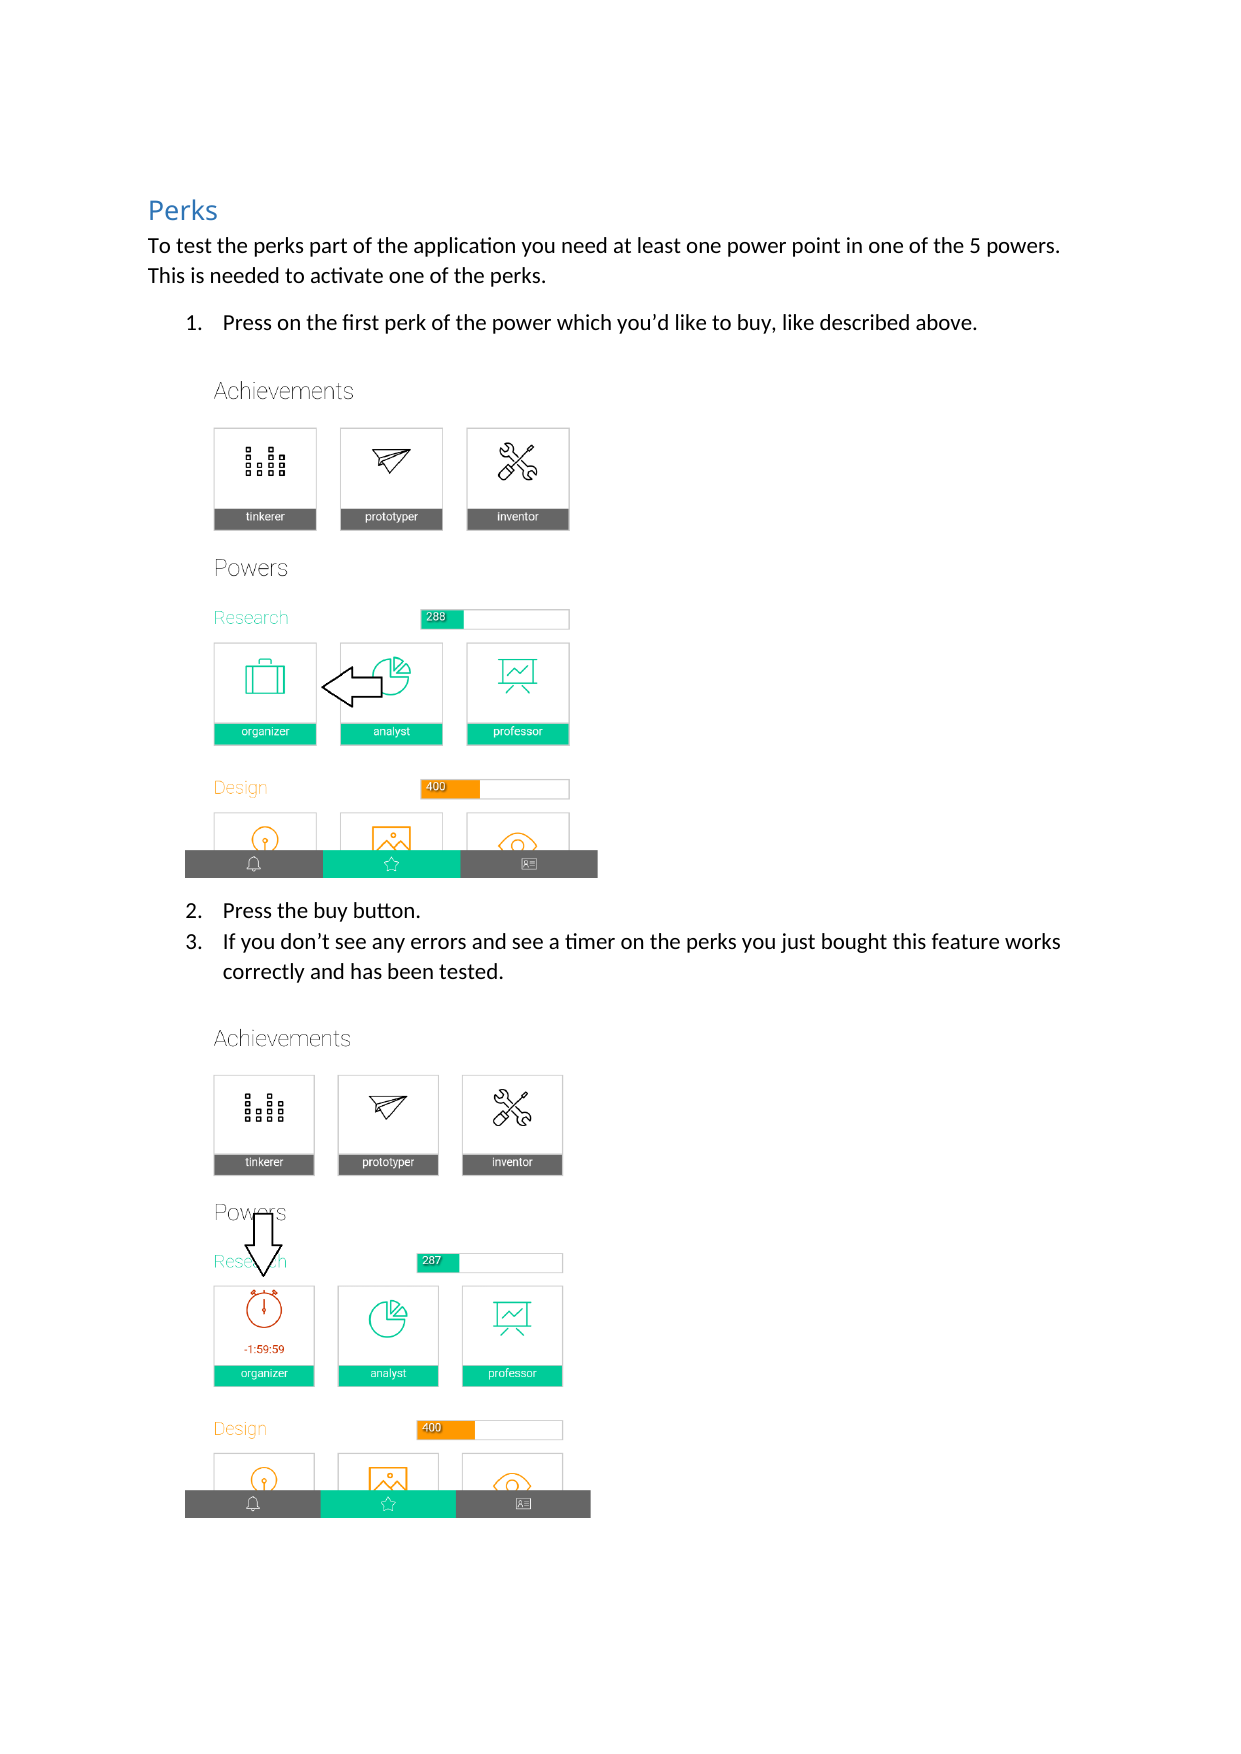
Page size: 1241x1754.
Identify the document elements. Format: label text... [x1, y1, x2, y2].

text To test the perks part of the application you need at least one power point in one of the 5 powers. This is needed to activate one of the perks. [148, 231, 1093, 289]
picture [185, 355, 598, 878]
list Press the buy button. [185, 897, 1093, 925]
list If you don’t see any errors and see a timer on the perks you just bought this feature works correctly and has been tested. [185, 927, 1093, 985]
picture [185, 1003, 591, 1518]
list Press on the first perk of the power which you’d like to buy, like described above. [185, 308, 1093, 336]
subtitle Perks [148, 192, 1093, 228]
